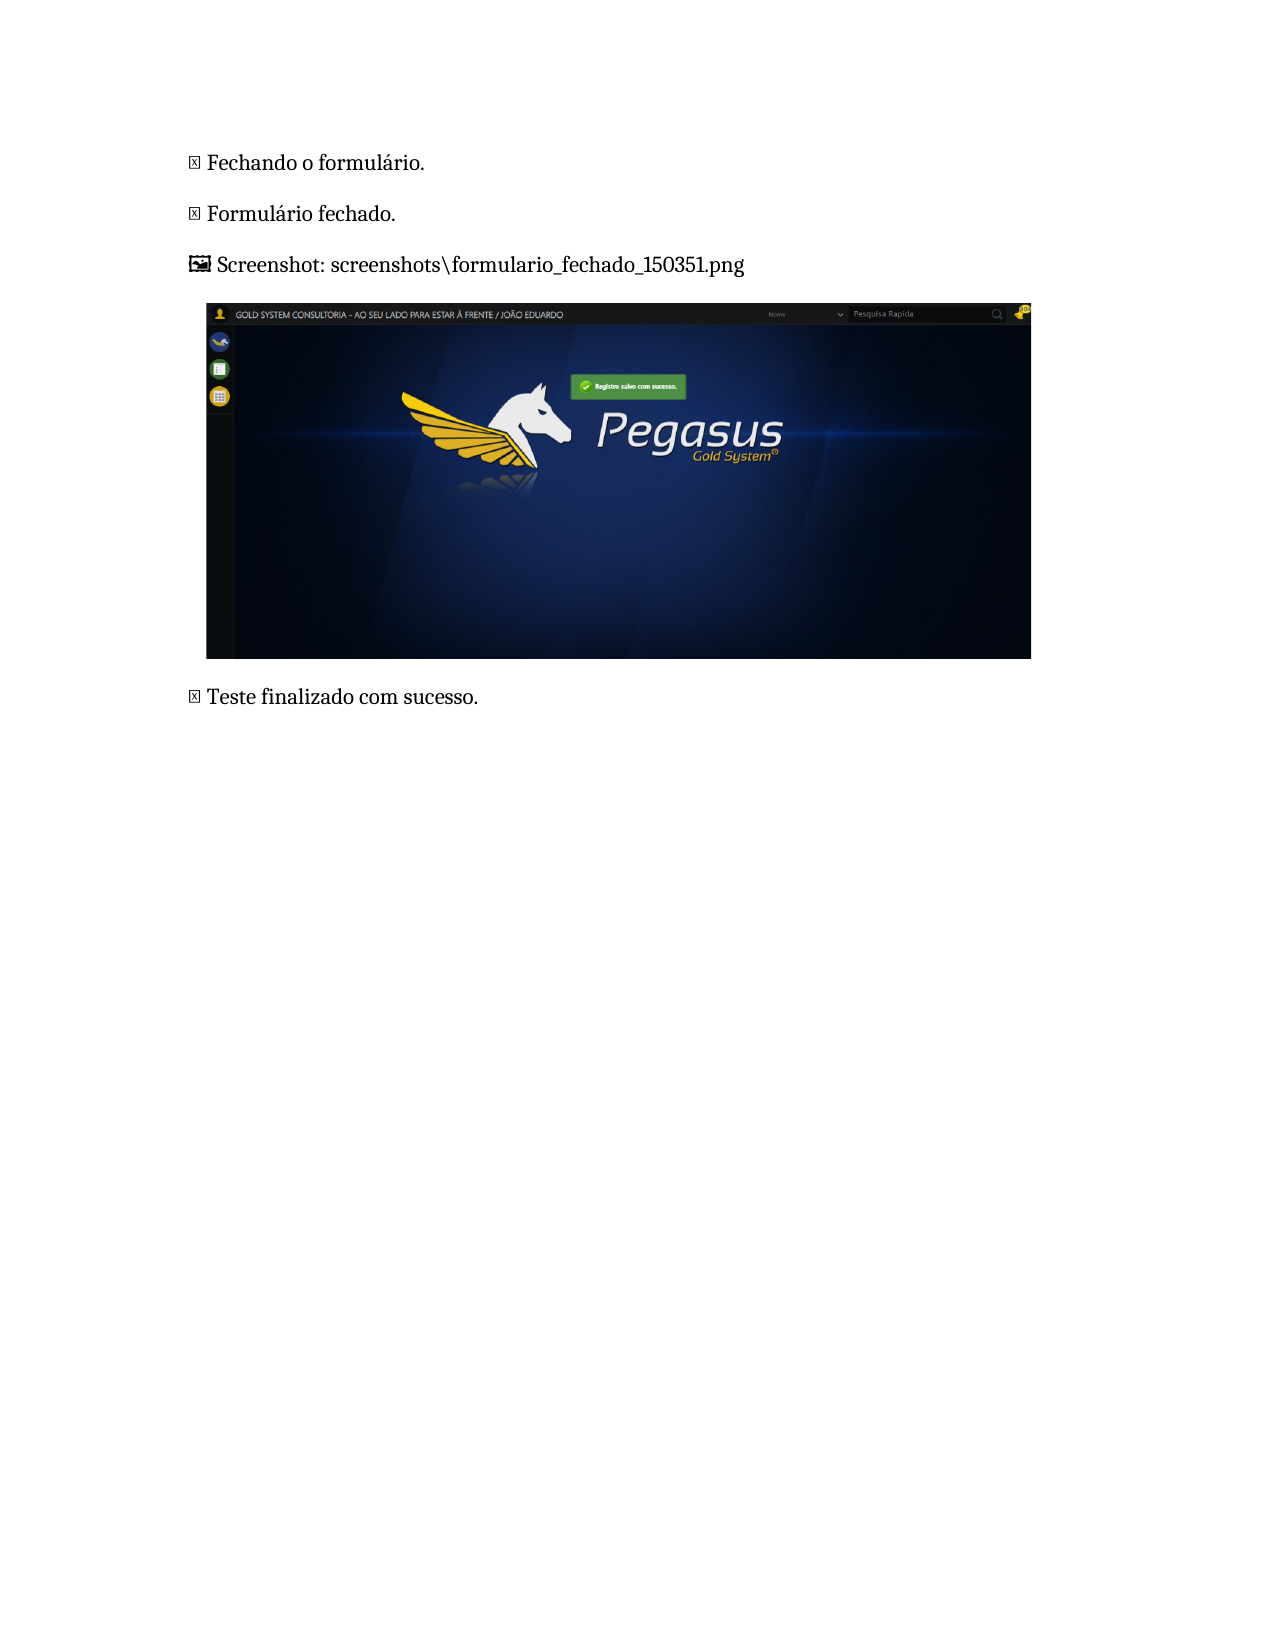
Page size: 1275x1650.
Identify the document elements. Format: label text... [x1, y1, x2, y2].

text ✅ Formulário fechado. [187, 201, 1087, 227]
text 🔄 Fechando o formulário. [187, 150, 1087, 176]
picture [206, 303, 1032, 659]
text 🖼️ Screenshot: screenshots\formulario_fechado_150351.png [187, 252, 1087, 278]
text ✅ Teste finalizado com sucesso. [187, 683, 1087, 710]
